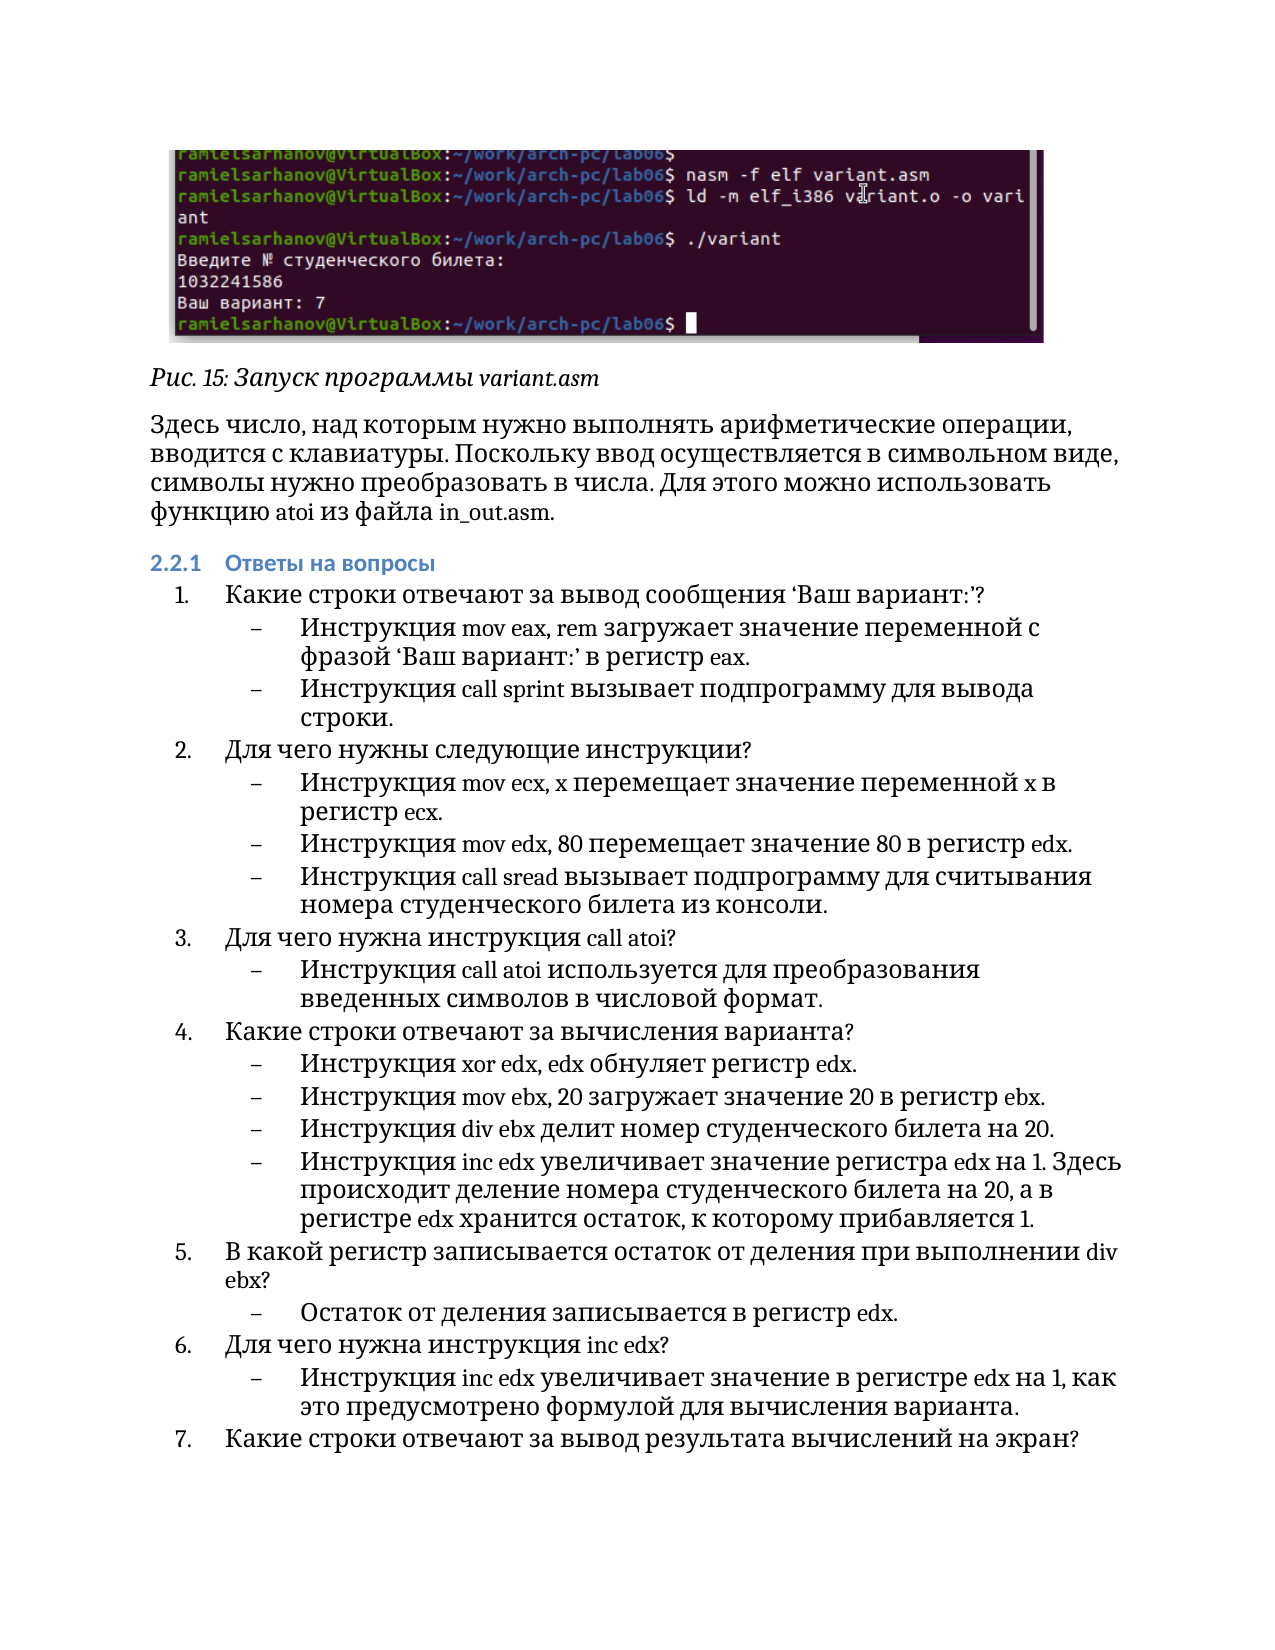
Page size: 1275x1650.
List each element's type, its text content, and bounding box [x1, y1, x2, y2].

text Рис. 15: Запуск программы variant.asm [150, 364, 1125, 392]
list Какие строки отвечают за вывод результата вычислений на экран? [175, 1425, 1125, 1454]
list Для чего нужны следующие инструкции? [175, 736, 1125, 765]
list Какие строки отвечают за вычисления варианта? [175, 1018, 1125, 1046]
list Инструкция mov ecx, x перемещает значение переменной x в регистр ecx. [250, 769, 1125, 826]
list Инструкция call sread вызывает подпрограмму для считывания номера студенческого билета из консоли. [250, 863, 1125, 920]
list Инструкция call atoi используется для преобразования введенных символов в числовой формат. [250, 956, 1125, 1014]
list Остаток от деления записывается в регистр edx. [250, 1299, 1125, 1328]
list Инструкция mov edx, 80 перемещает значение 80 в регистр edx. [250, 830, 1125, 859]
list Инструкция inc edx увеличивает значение в регистре edx на 1, как это предусмотрено формулой для вычисления варианта. [250, 1364, 1125, 1421]
subtitle 2.2.1 Ответы на вопросы [150, 547, 1125, 578]
list Инструкция xor edx, edx обнуляет регистр edx. [250, 1050, 1125, 1079]
picture [168, 150, 1044, 343]
list Инструкция mov eax, rem загружает значение переменной с фразой ‘Ваш вариант:’ в регистр eax. [250, 614, 1125, 671]
list Инструкция call sprint вызывает подпрограмму для вывода строки. [250, 675, 1125, 733]
list Инструкция mov ebx, 20 загружает значение 20 в регистр ebx. [250, 1083, 1125, 1111]
list Инструкция div ebx делит номер студенческого билета на 20. [250, 1115, 1125, 1144]
list Для чего нужна инструкция call atoi? [175, 924, 1125, 953]
list В какой регистр записывается остаток от деления при выполнении div ebx? [175, 1238, 1125, 1295]
list Какие строки отвечают за вывод сообщения ‘Ваш вариант:’? [175, 581, 1125, 610]
list Для чего нужна инструкция inc edx? [175, 1331, 1125, 1360]
text Здесь число, над которым нужно выполнять арифметические операции, вводится с клавиатуры. Поскольку ввод осуществляется в символьном виде, символы нужно преобразовать в числа. Для этого можно использовать функцию atoi из файла in_out.asm. [150, 411, 1125, 526]
list Инструкция inc edx увеличивает значение регистра edx на 1. Здесь происходит деление номера студенческого билета на 20, а в регистре edx хранится остаток, к которому прибавляется 1. [250, 1148, 1125, 1234]
